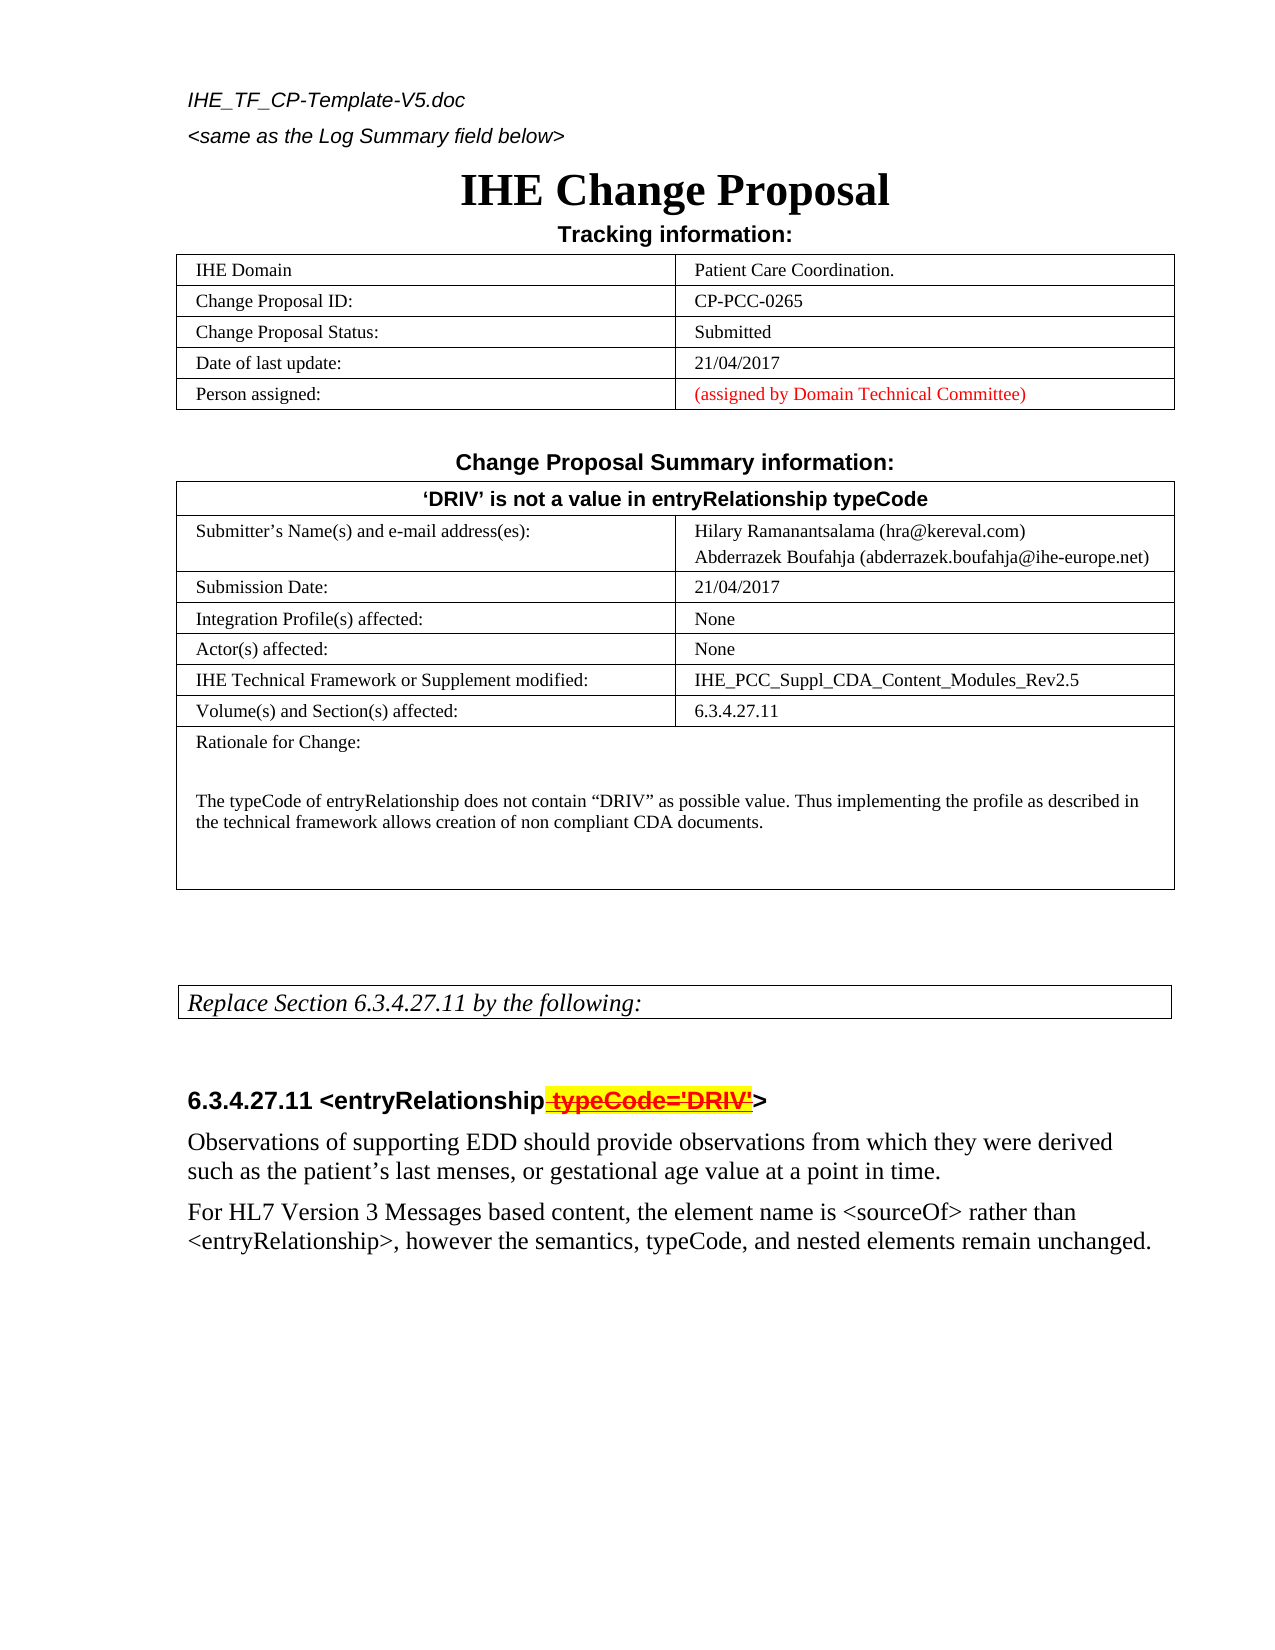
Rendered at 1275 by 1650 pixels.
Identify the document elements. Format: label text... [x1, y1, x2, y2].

text Observations of supporting EDD should provide observations from which they were derived such as the patient’s last menses, or gestational age value at a point in time. [187, 1127, 1162, 1184]
table_cell Person assigned: [177, 379, 675, 409]
text Replace Section 6.3.4.27.11 by the following: [179, 986, 1171, 1018]
text Change Proposal Summary information: [187, 449, 1162, 475]
table_cell IHE Technical Framework or Supplement modified: [177, 665, 675, 695]
table_cell CP-PCC-0265 [676, 286, 1174, 316]
table_cell None [676, 603, 1174, 633]
text For HL7 Version 3 Messages based content, the element name is <sourceOf> rather than <entryRelationship>, however the semantics, typeCode, and nested elements remain unchanged. [187, 1197, 1162, 1254]
table_cell (assigned by Domain Technical Committee) [676, 379, 1174, 409]
table_cell Submitter’s Name(s) and e-mail address(es): [177, 516, 675, 571]
table_cell 21/04/2017 [676, 348, 1174, 378]
title IHE Change Proposal [187, 162, 1162, 215]
table_cell Date of last update: [177, 348, 675, 378]
subtitle 6.3.4.27.11 <entryRelationship typeCode='DRIV'> [752, 1086, 1162, 1114]
table_cell Volume(s) and Section(s) affected: [177, 696, 675, 726]
table_cell Change Proposal Status: [177, 317, 675, 347]
table_cell Actor(s) affected: [177, 634, 675, 664]
table_cell Integration Profile(s) affected: [177, 603, 675, 633]
table_header Patient Care Coordination. [676, 255, 1174, 285]
table_cell Hilary Ramanantsalama (hra@kereval.com) Abderrazek Boufahja (abderrazek.boufahja@ihe-europe.net) [676, 516, 1174, 571]
table_cell None [676, 634, 1174, 664]
table_cell Change Proposal ID: [177, 286, 675, 316]
table_cell 6.3.4.27.11 [676, 696, 1174, 726]
text Tracking information: [187, 221, 1162, 248]
table_header IHE Domain [177, 255, 675, 285]
table_cell Submission Date: [177, 572, 675, 602]
table_cell Rationale for Change: The typeCode of entryRelationship does not contain “DRIV” as possible value. Thus implementing the profile as described in the technical framework allows creation of non compliant CDA documents. [177, 727, 1174, 888]
table_header ‘DRIV’ is not a value in entryRelationship typeCode [177, 482, 1174, 514]
table_cell 21/04/2017 [676, 572, 1174, 602]
table_cell Submitted [676, 317, 1174, 347]
subtitle 6.3.4.27.11 <entryRelationship typeCode='DRIV'> [187, 1086, 545, 1114]
table_cell IHE_PCC_Suppl_CDA_Content_Modules_Rev2.5 [676, 665, 1174, 695]
